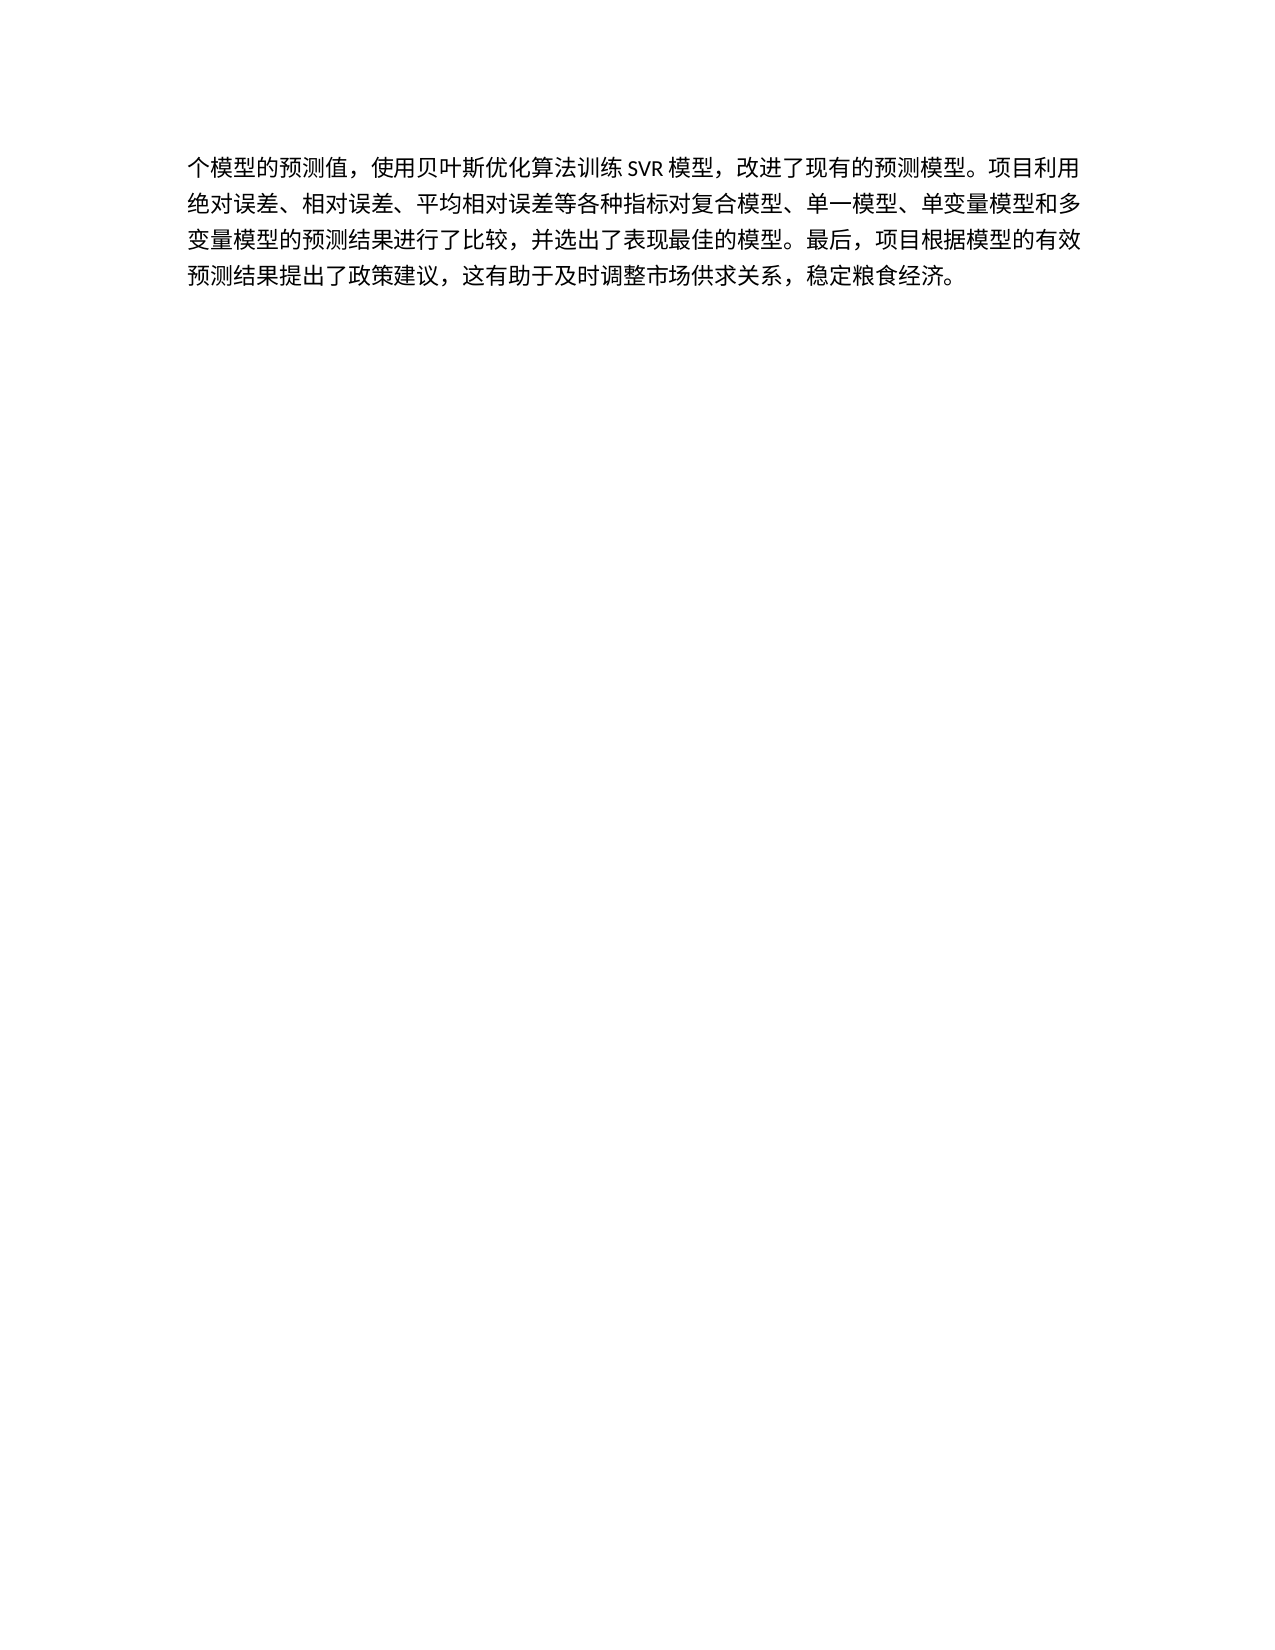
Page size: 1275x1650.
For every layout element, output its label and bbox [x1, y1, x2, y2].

text [187, 150, 1087, 291]
